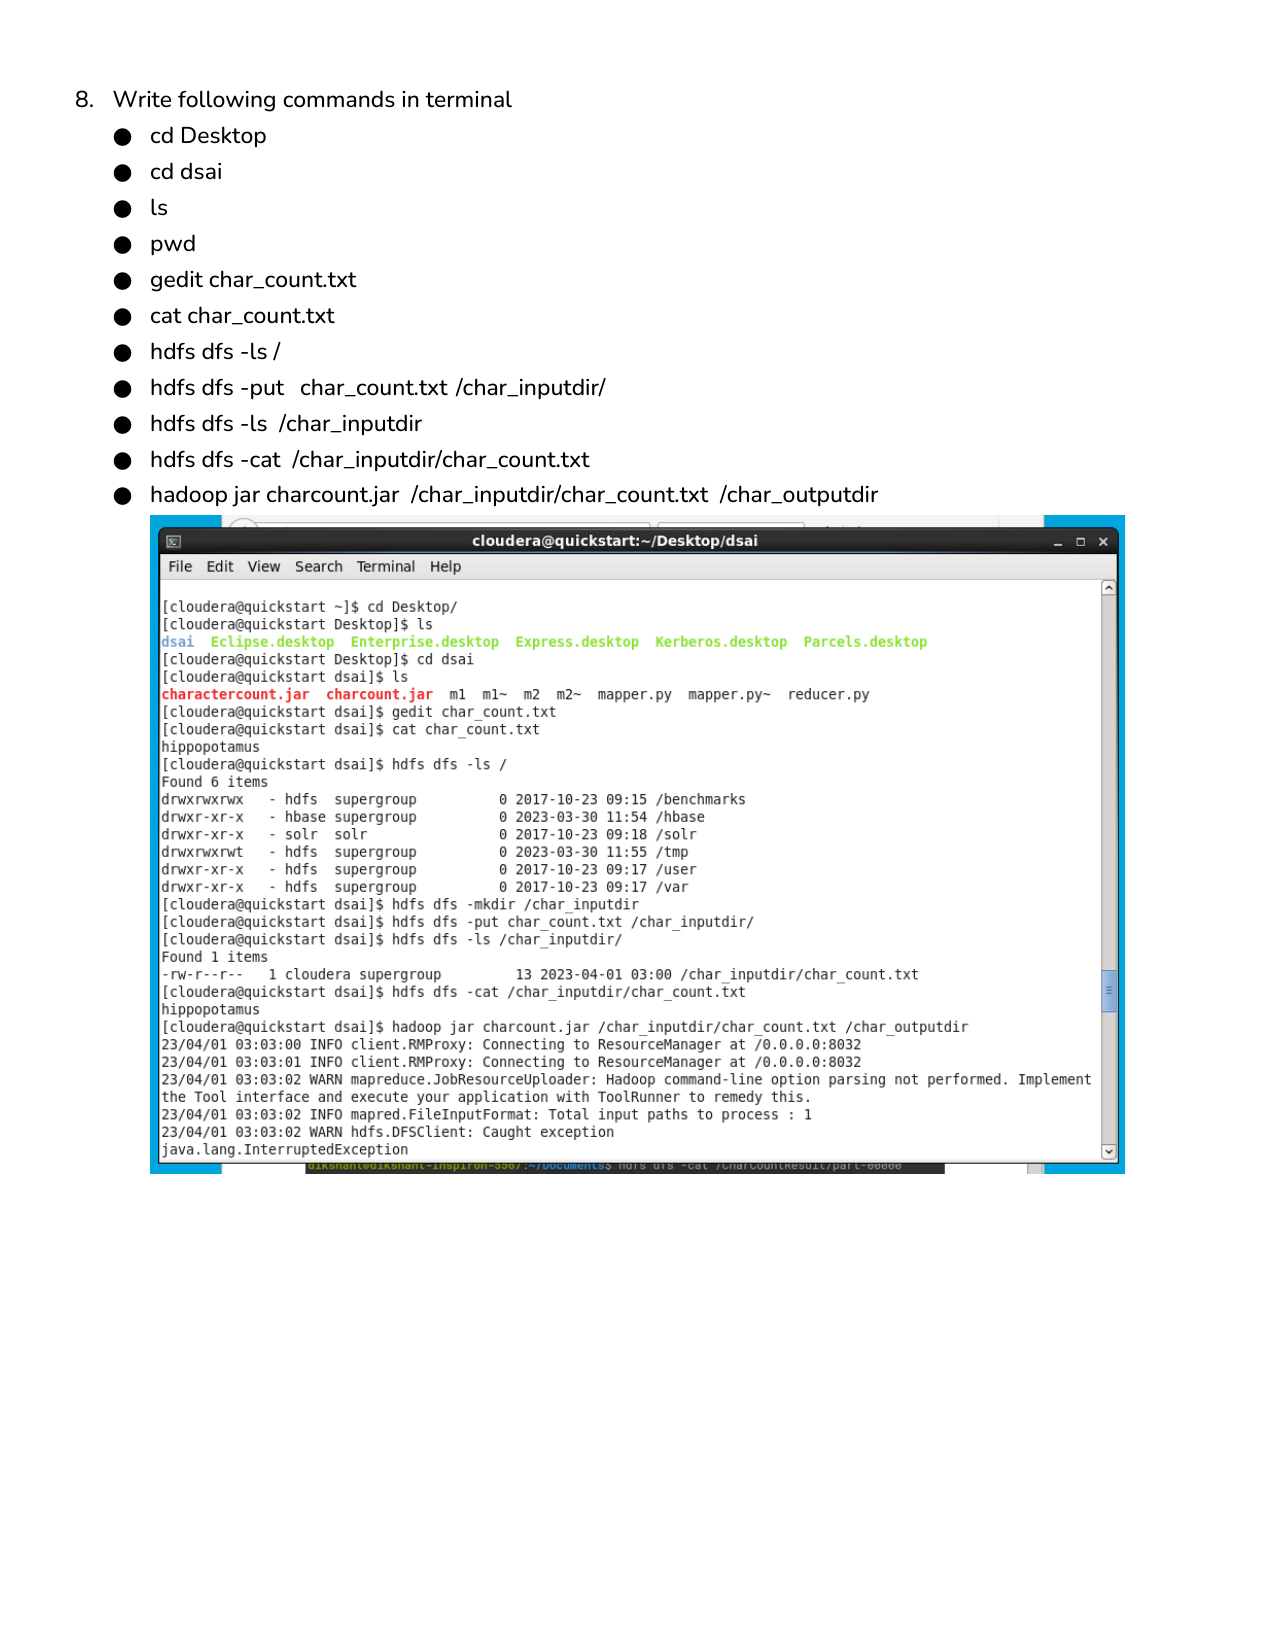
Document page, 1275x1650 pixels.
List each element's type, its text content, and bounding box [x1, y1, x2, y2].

list hadoop jar charcount.jar /char_inputdir/char_count.txt /char_outputdir [112, 480, 1125, 511]
list pwd [112, 228, 1125, 259]
list cd Desktop [112, 120, 1125, 152]
list hdfs dfs -cat /char_inputdir/char_count.txt [112, 444, 1125, 475]
list cat char_count.txt [112, 300, 1125, 331]
list hdfs dfs -ls / [112, 336, 1125, 367]
list gedit char_count.txt [112, 264, 1125, 295]
list Write following commands in terminal [75, 84, 1125, 116]
list cd dsai [112, 156, 1125, 187]
list hdfs dfs -ls /char_inputdir [112, 408, 1125, 439]
list ls [112, 192, 1125, 223]
picture [160, 515, 1117, 1174]
list hdfs dfs -put char_count.txt /char_inputdir/ [112, 372, 1125, 403]
